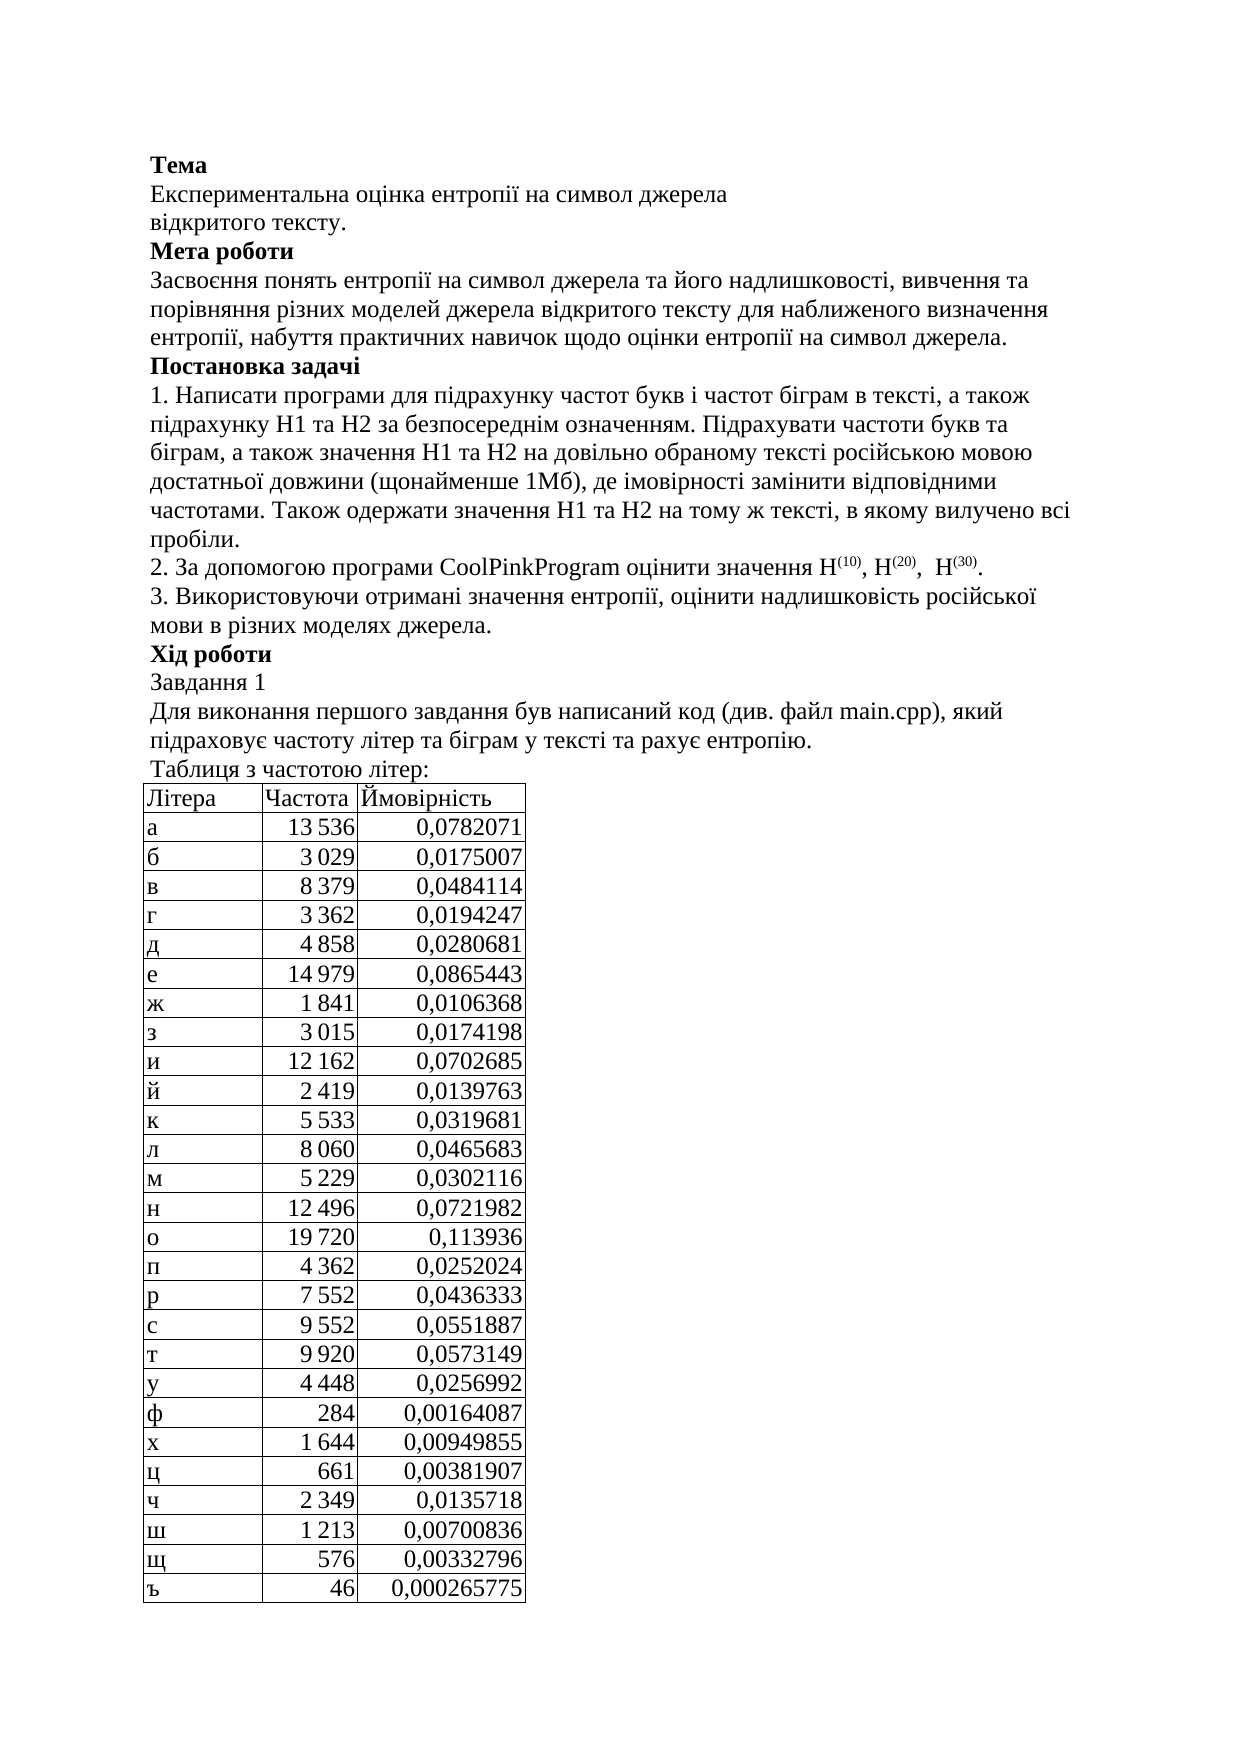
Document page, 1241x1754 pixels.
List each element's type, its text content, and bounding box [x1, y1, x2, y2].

text Мета роботи [150, 236, 1090, 265]
table_cell 9 552 [263, 1310, 357, 1339]
table_cell 0,0865443 [358, 959, 525, 987]
table_cell р [144, 1281, 262, 1309]
table_cell 0,000265775 [358, 1574, 525, 1602]
table_cell 3 015 [263, 1018, 357, 1046]
table_cell ж [144, 989, 262, 1017]
table_cell 0,00332796 [358, 1545, 525, 1573]
table_cell 12 496 [263, 1193, 357, 1222]
table_cell 0,0252024 [358, 1252, 525, 1280]
table_cell 0,0106368 [358, 989, 525, 1017]
text 1. Написати програми для підрахунку частот букв і частот біграм в тексті, а також підрахунку H1 та H2 за безпосереднім означенням. Підрахувати частоти букв та біграм, а також значення H1 та H2 на довільно обраному тексті російською мовою достатньої довжини (щонайменше 1Мб), де імовірності замінити відповідними частотами. Також одержати значення H1 та H2 на тому ж тексті, в якому вилучено всі пробіли. [150, 380, 1090, 552]
text Засвоєння понять ентропії на символ джерела та його надлишковості, вивчення та порівняння різних моделей джерела відкритого тексту для наближеного визначення ентропії, набуття практичних навичок щодо оцінки ентропії на символ джерела. [150, 265, 1090, 351]
table_cell ц [144, 1457, 262, 1485]
text 3. Використовуючи отримані значення ентропії, оцінити надлишковість російської мови в різних моделях джерела. [150, 581, 1090, 639]
table_cell п [144, 1252, 262, 1280]
table_header Ймовірність [358, 784, 525, 812]
text Таблиця з частотою літер: [150, 754, 1090, 782]
text Постановка задачі [150, 351, 1090, 380]
table_cell 0,0175007 [358, 842, 525, 870]
table_cell 0,0194247 [358, 901, 525, 929]
table_cell г [144, 901, 262, 929]
table_cell 0,0436333 [358, 1281, 525, 1309]
table_cell м [144, 1164, 262, 1192]
table_cell 12 162 [263, 1047, 357, 1075]
table_cell 1 213 [263, 1515, 357, 1543]
table_cell 0,0319681 [358, 1106, 525, 1134]
table_cell 0,0551887 [358, 1310, 525, 1339]
table_cell 9 920 [263, 1340, 357, 1368]
table_cell 0,00381907 [358, 1457, 525, 1485]
table_cell 576 [263, 1545, 357, 1573]
table_cell в [144, 871, 262, 899]
table_cell 0,0302116 [358, 1164, 525, 1192]
text Експериментальна оцінка ентропії на символ джерела [150, 179, 1090, 207]
text відкритого тексту. [150, 207, 1090, 236]
table_cell 0,0135718 [358, 1486, 525, 1514]
table_cell 4 448 [263, 1369, 357, 1397]
table_cell з [144, 1018, 262, 1046]
table_cell ъ [144, 1574, 262, 1602]
table_cell 8 060 [263, 1135, 357, 1163]
table_cell 0,0139763 [358, 1076, 525, 1104]
table_cell ф [144, 1398, 262, 1426]
table_cell 5 533 [263, 1106, 357, 1134]
table_header Літера [144, 784, 262, 812]
table_cell 0,0484114 [358, 871, 525, 899]
table_cell 0,0465683 [358, 1135, 525, 1163]
table_cell 4 858 [263, 930, 357, 958]
table_cell д [144, 930, 262, 958]
table_cell е [144, 959, 262, 987]
table_cell л [144, 1135, 262, 1163]
text Завдання 1 [150, 667, 1090, 696]
table_cell 2 419 [263, 1076, 357, 1104]
table_cell 46 [263, 1574, 357, 1602]
table_cell 284 [263, 1398, 357, 1426]
table_cell 0,0702685 [358, 1047, 525, 1075]
table_cell а [144, 813, 262, 841]
table_cell с [144, 1310, 262, 1339]
table_cell 0,0280681 [358, 930, 525, 958]
table_cell 14 979 [263, 959, 357, 987]
table_cell 2 349 [263, 1486, 357, 1514]
table_cell 0,0174198 [358, 1018, 525, 1046]
table_cell о [144, 1223, 262, 1251]
text Для виконання першого завдання був написаний код (див. файл main.cpp), який підраховує частоту літер та біграм у тексті та рахує ентропію. [150, 696, 1090, 754]
table_cell 4 362 [263, 1252, 357, 1280]
table_header Частота [263, 784, 357, 812]
table_cell б [144, 842, 262, 870]
table_cell ш [144, 1515, 262, 1543]
table_cell 0,00700836 [358, 1515, 525, 1543]
table_cell и [144, 1047, 262, 1075]
table_cell ч [144, 1486, 262, 1514]
table_cell 1 644 [263, 1428, 357, 1456]
table_cell 0,00164087 [358, 1398, 525, 1426]
table_cell 0,0256992 [358, 1369, 525, 1397]
text Хід роботи [150, 639, 1090, 667]
table_cell 13 536 [263, 813, 357, 841]
table_cell н [144, 1193, 262, 1222]
table_cell 0,0573149 [358, 1340, 525, 1368]
table_cell к [144, 1106, 262, 1134]
table_cell 0,0721982 [358, 1193, 525, 1222]
table_cell 661 [263, 1457, 357, 1485]
table_cell 3 029 [263, 842, 357, 870]
table_cell 19 720 [263, 1223, 357, 1251]
table_cell 8 379 [263, 871, 357, 899]
table_cell 1 841 [263, 989, 357, 1017]
text 2. За допомогою програми CoolPinkProgram оцінити значення H(10), H(20), H(30). [150, 552, 1090, 581]
table_cell т [144, 1340, 262, 1368]
table_cell х [144, 1428, 262, 1456]
table_cell й [144, 1076, 262, 1104]
table_cell щ [144, 1545, 262, 1573]
table_cell у [144, 1369, 262, 1397]
table_cell 7 552 [263, 1281, 357, 1309]
table_cell 3 362 [263, 901, 357, 929]
text Тема [150, 150, 1090, 179]
table_cell 0,00949855 [358, 1428, 525, 1456]
table_cell 0,0782071 [358, 813, 525, 841]
table_cell 5 229 [263, 1164, 357, 1192]
table_cell 0,113936 [358, 1223, 525, 1251]
